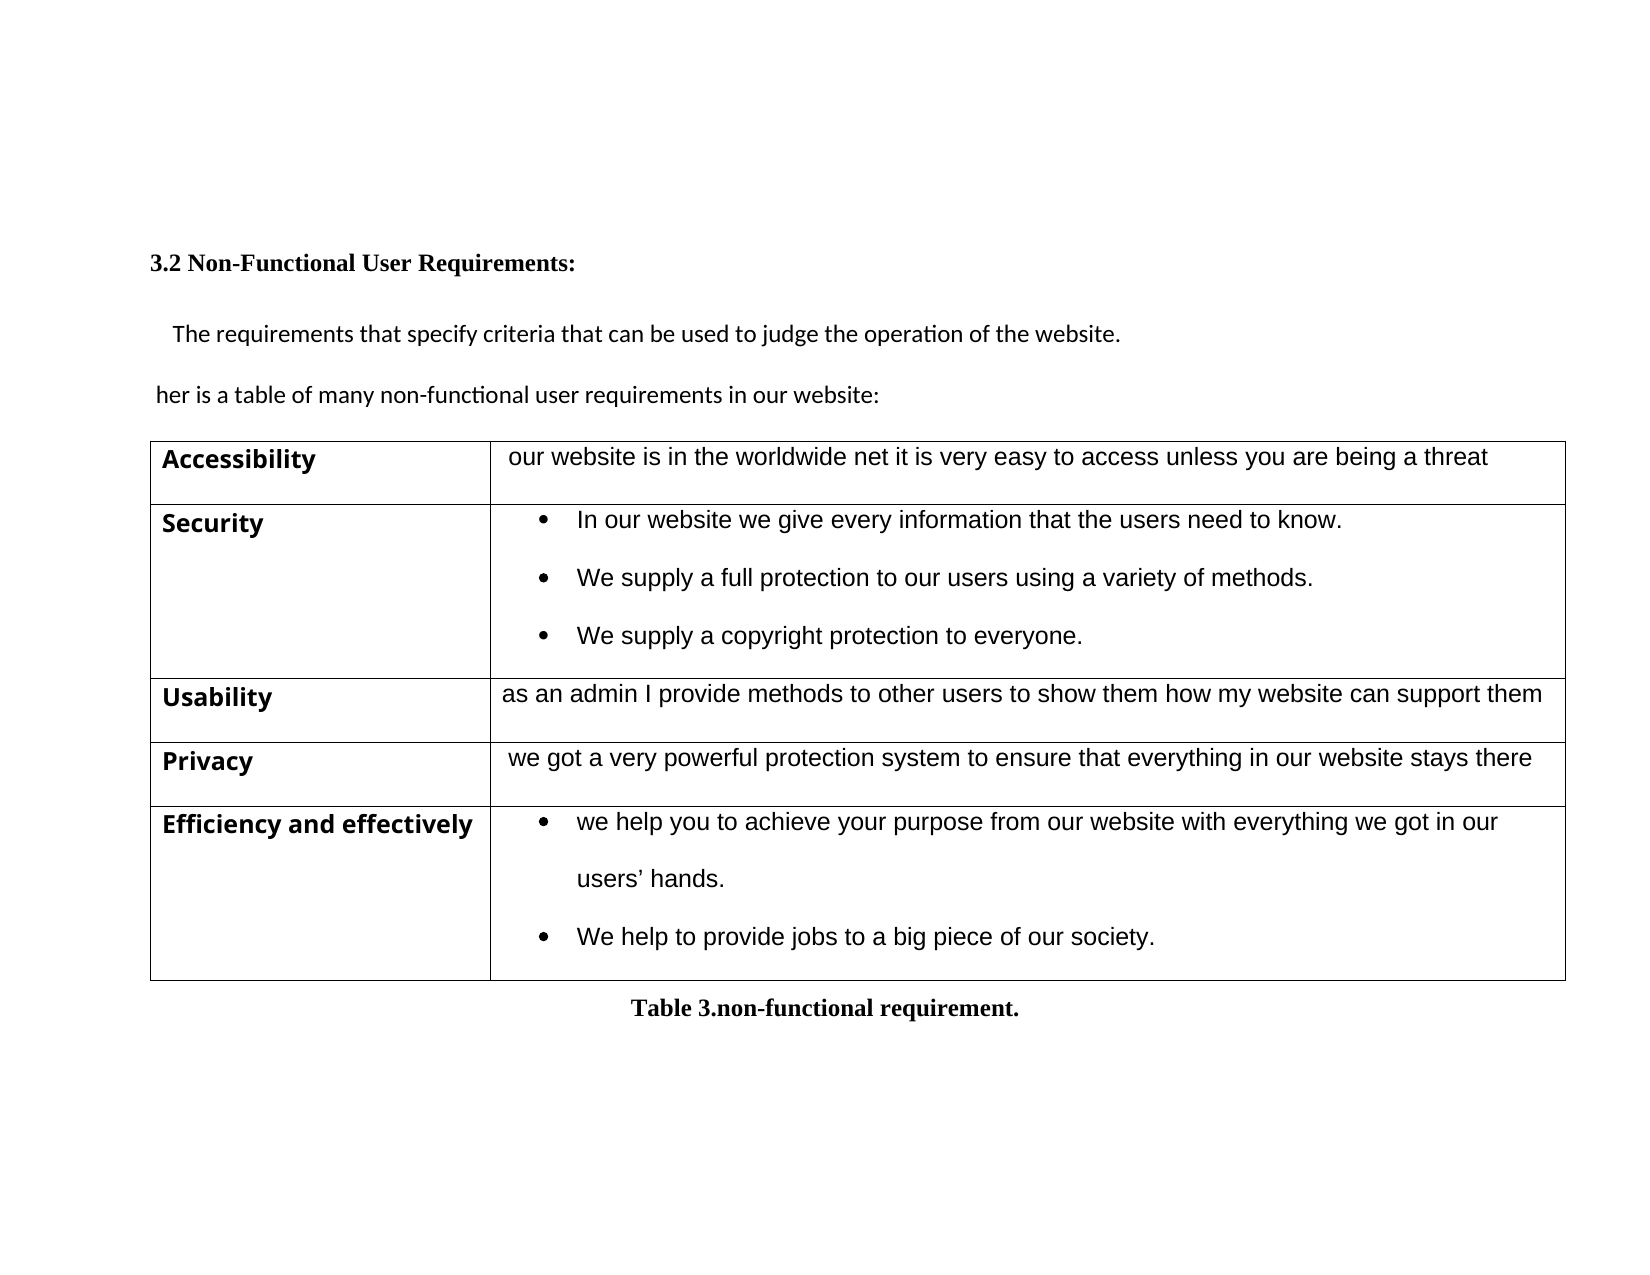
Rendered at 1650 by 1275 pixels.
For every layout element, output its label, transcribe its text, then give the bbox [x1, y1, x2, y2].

table_cell Privacy [151, 743, 490, 806]
table_header Accessibility [151, 442, 490, 504]
table_cell as an admin I provide methods to other users to show them how my website can support them [491, 679, 1565, 742]
table_cell we got a very powerful protection system to ensure that everything in our website stays there [491, 743, 1565, 806]
table_cell In our website we give every information that the users need to know. We supply a full protection to our users using a variety of methods. We supply a copyright protection to everyone. [491, 505, 1565, 678]
table_cell Security [151, 505, 490, 678]
table_cell Usability [151, 679, 490, 742]
text her is a table of many non-functional user requirements in our website: [150, 379, 1500, 410]
text The requirements that specify criteria that can be used to judge the operation of the website. [150, 318, 1500, 349]
table_cell Efficiency and effectively [151, 807, 490, 979]
subtitle 3.2 Non-Functional User Requirements: [150, 248, 1500, 277]
table_header our website is in the worldwide net it is very easy to access unless you are being a threat [491, 442, 1565, 504]
table_cell we help you to achieve your purpose from our website with everything we got in our users’ hands. We help to provide jobs to a big piece of our society. [491, 807, 1565, 979]
